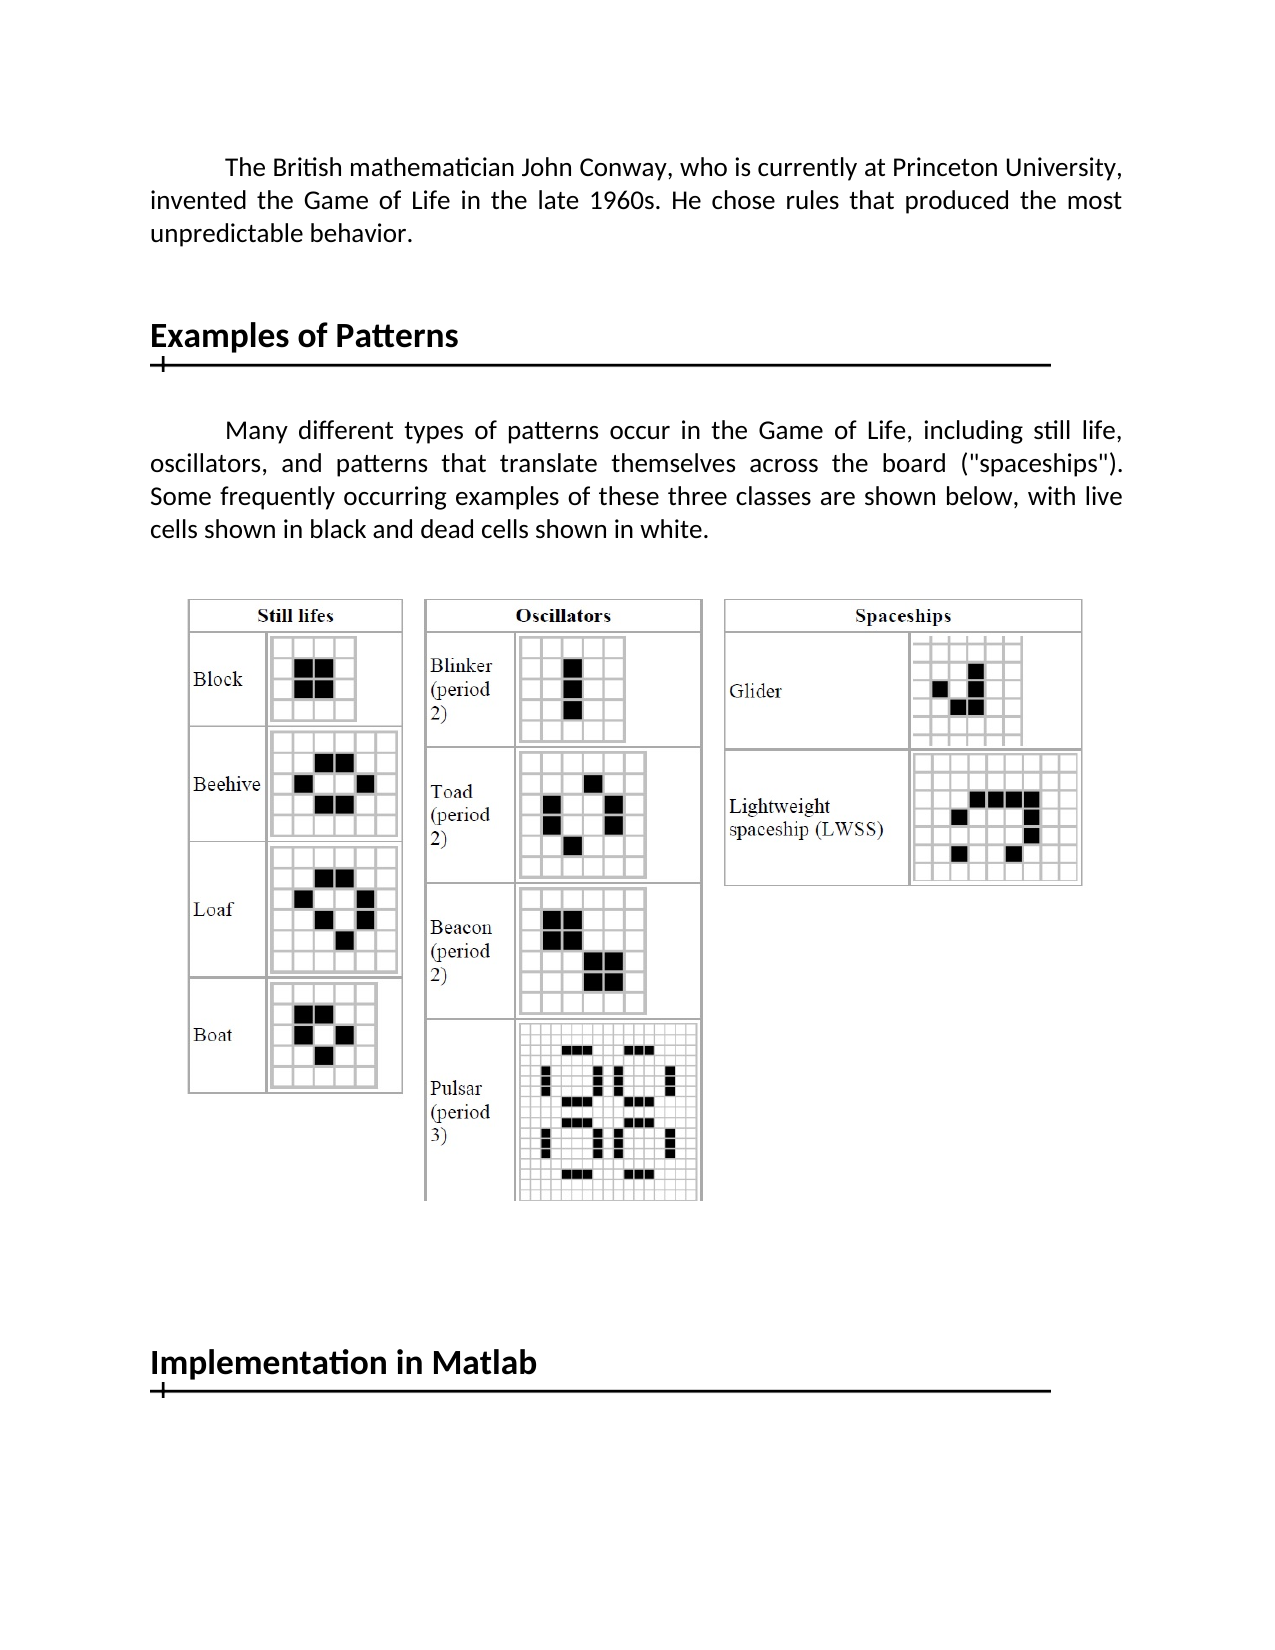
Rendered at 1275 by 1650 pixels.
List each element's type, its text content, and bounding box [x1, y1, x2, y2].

picture [150, 1382, 1051, 1398]
text Implementation in Matlab [150, 1340, 1125, 1419]
picture [187, 599, 1088, 1201]
text Many different types of patterns occur in the Game of Life, including still life, oscillators, and patterns that translate themselves across the board ("spaceships"). Some frequently occurring examples of these three classes are shown below, with live cells shown in black and dead cells shown in white. [150, 413, 1125, 545]
text The British mathematician John Conway, who is currently at Princeton University, invented the Game of Life in the late 1960s. He chose rules that produced the most unpredictable behavior. [150, 150, 1125, 249]
text Examples of Patterns [150, 313, 1125, 392]
picture [150, 356, 1051, 372]
